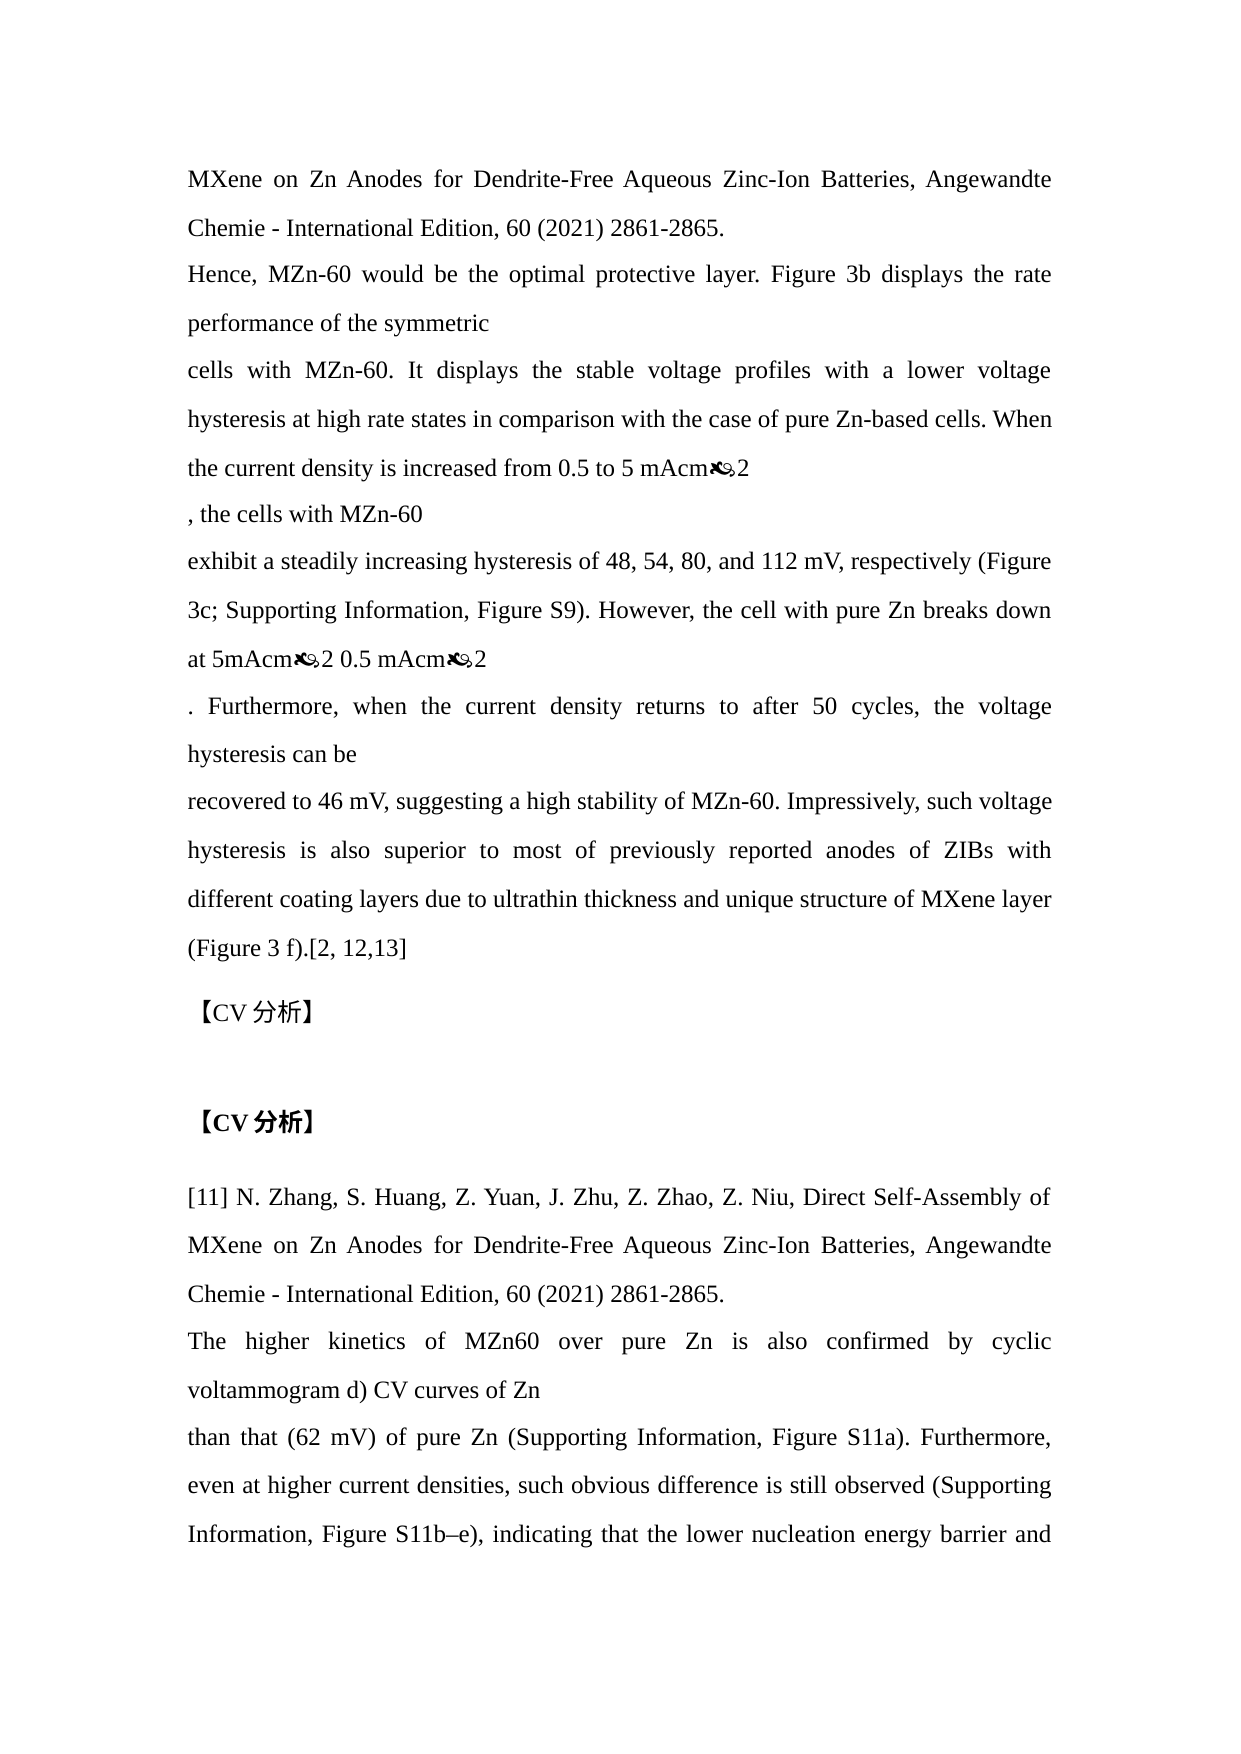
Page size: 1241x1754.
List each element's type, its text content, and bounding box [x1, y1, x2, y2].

text , the cells with MZn-60 [187, 498, 1053, 530]
text cells with MZn-60. It displays the stable voltage profiles with a lower voltage hysteresis at high rate states in comparison with the case of pure Zn-based cells. When the current density is increased from 0.5 to 5 mAcm2 [187, 353, 1053, 483]
text recovered to 46 mV, suggesting a high stability of MZn-60. Impressively, such voltage hysteresis is also superior to most of previously reported anodes of ZIBs with different coating layers due to ultrathin thickness and unique structure of MXene layer (Figure 3 f).[2, 12,13] [187, 784, 1053, 963]
text The higher kinetics of MZn60 over pure Zn is also confirmed by cyclic voltammogram d) CV curves of Zn [187, 1324, 1053, 1406]
subtitle 【CV分析】 [187, 1088, 1053, 1153]
text 【CV分析】 [187, 978, 1053, 1043]
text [187, 1420, 1053, 1550]
text exhibit a steadily increasing hysteresis of 48, 54, 80, and 112 mV, respectively (Figure 3c; Supporting Information, Figure S9). However, the cell with pure Zn breaks down at 5mAcm2 0.5 mAcm2 [187, 544, 1053, 674]
text Hence, MZn-60 would be the optimal protective layer. Figure 3b displays the rate performance of the symmetric [187, 258, 1053, 339]
text . Furthermore, when the current density returns to after 50 cycles, the voltage hysteresis can be [187, 689, 1053, 770]
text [187, 162, 1053, 243]
